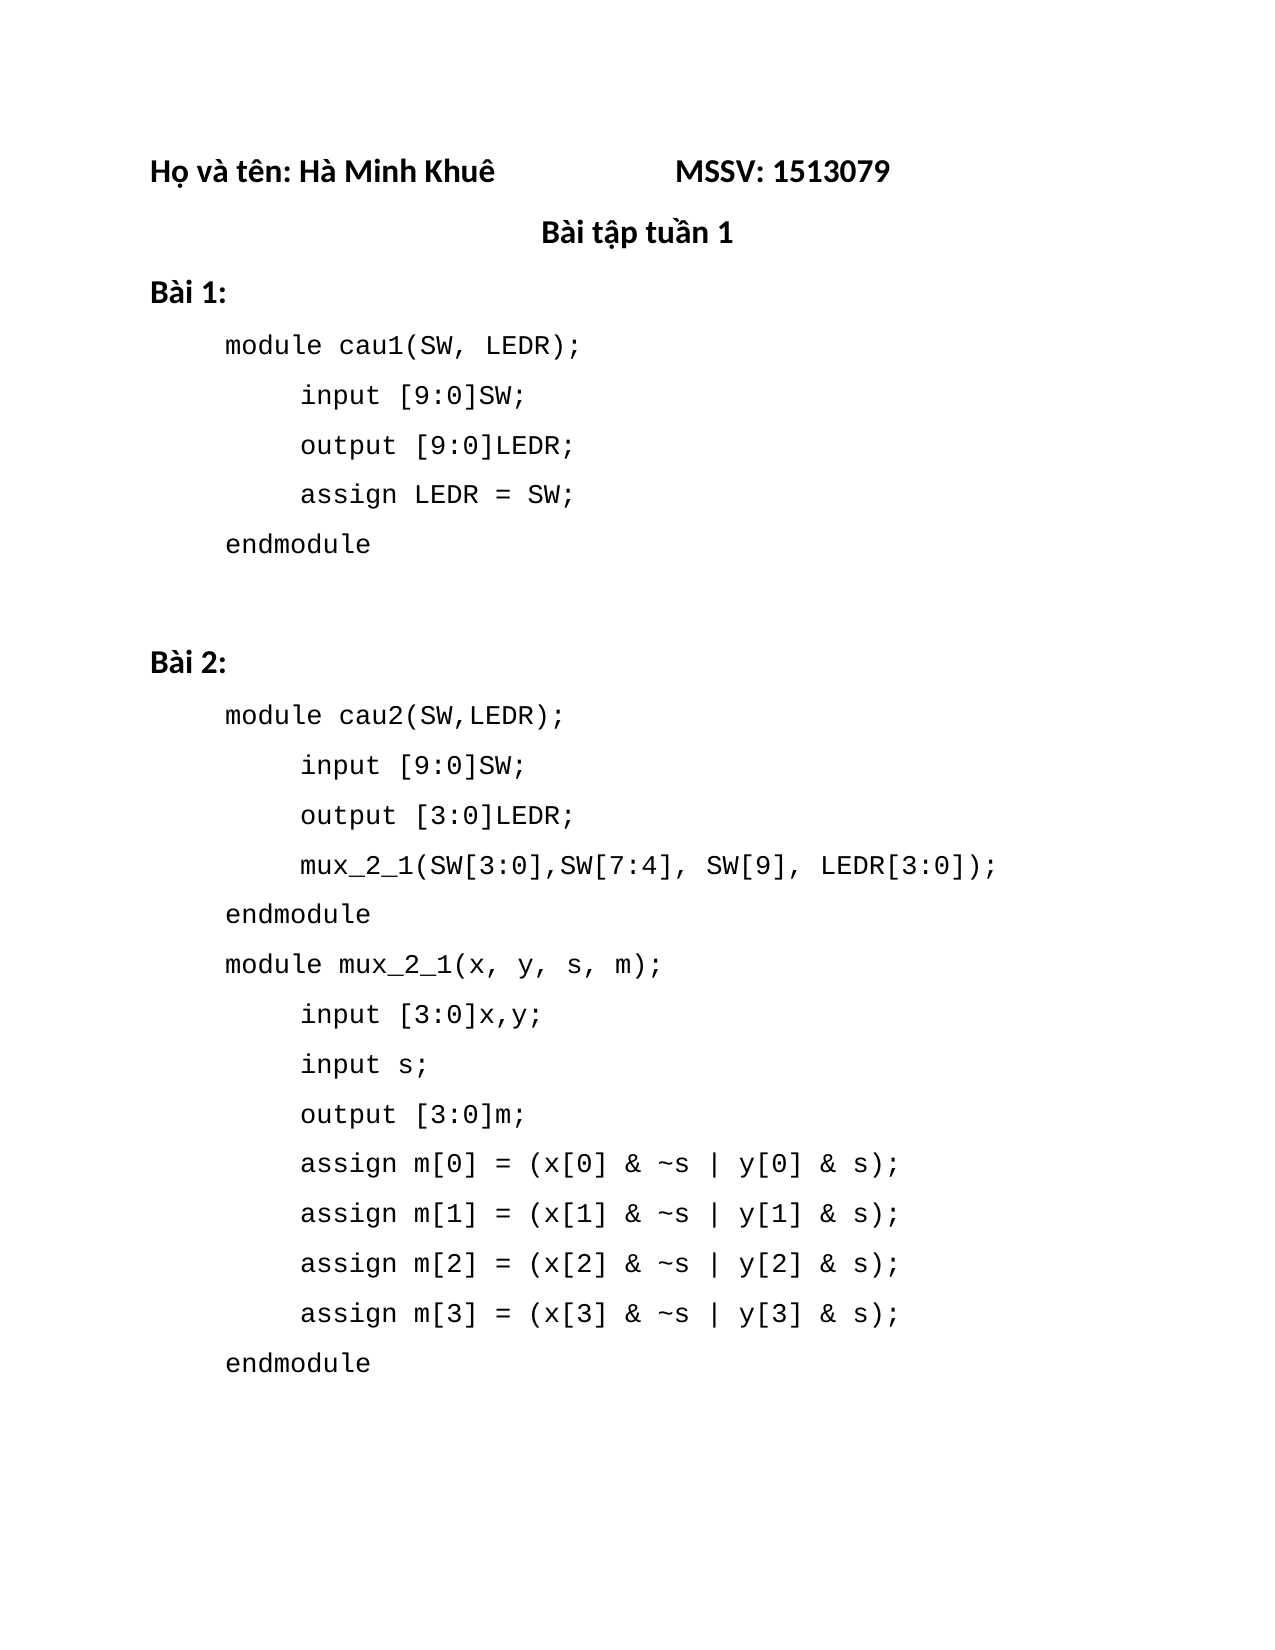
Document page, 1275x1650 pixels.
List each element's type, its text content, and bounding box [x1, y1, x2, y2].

text module mux_2_1(x, y, s, m); [225, 951, 1125, 982]
text mux_2_1(SW[3:0],SW[7:4], SW[9], LEDR[3:0]); [225, 851, 1125, 882]
text assign LEDR = SW; [225, 481, 1125, 512]
text input [3:0]x,y; [225, 1001, 1125, 1032]
text input [9:0]SW; [225, 382, 1125, 412]
text assign m[3] = (x[3] & ~s | y[3] & s); [225, 1299, 1125, 1330]
text module cau2(SW,LEDR); [225, 702, 1125, 733]
text Bài 2: [150, 641, 1125, 682]
text assign m[2] = (x[2] & ~s | y[2] & s); [225, 1250, 1125, 1281]
text output [3:0]LEDR; [225, 802, 1125, 832]
text output [9:0]LEDR; [225, 431, 1125, 462]
text endmodule [225, 531, 1125, 562]
text Họ và tên: Hà Minh Khuê MSSV: 1513079 [150, 150, 1125, 191]
text module cau1(SW, LEDR); [225, 332, 1125, 363]
text Bài tập tuần 1 [150, 211, 1125, 251]
text input [9:0]SW; [225, 752, 1125, 783]
text Bài 1: [150, 271, 1125, 312]
text endmodule [225, 1349, 1125, 1380]
text endmodule [225, 901, 1125, 932]
text output [3:0]m; [225, 1100, 1125, 1131]
text assign m[0] = (x[0] & ~s | y[0] & s); [225, 1150, 1125, 1181]
text input s; [225, 1051, 1125, 1081]
text assign m[1] = (x[1] & ~s | y[1] & s); [225, 1200, 1125, 1231]
